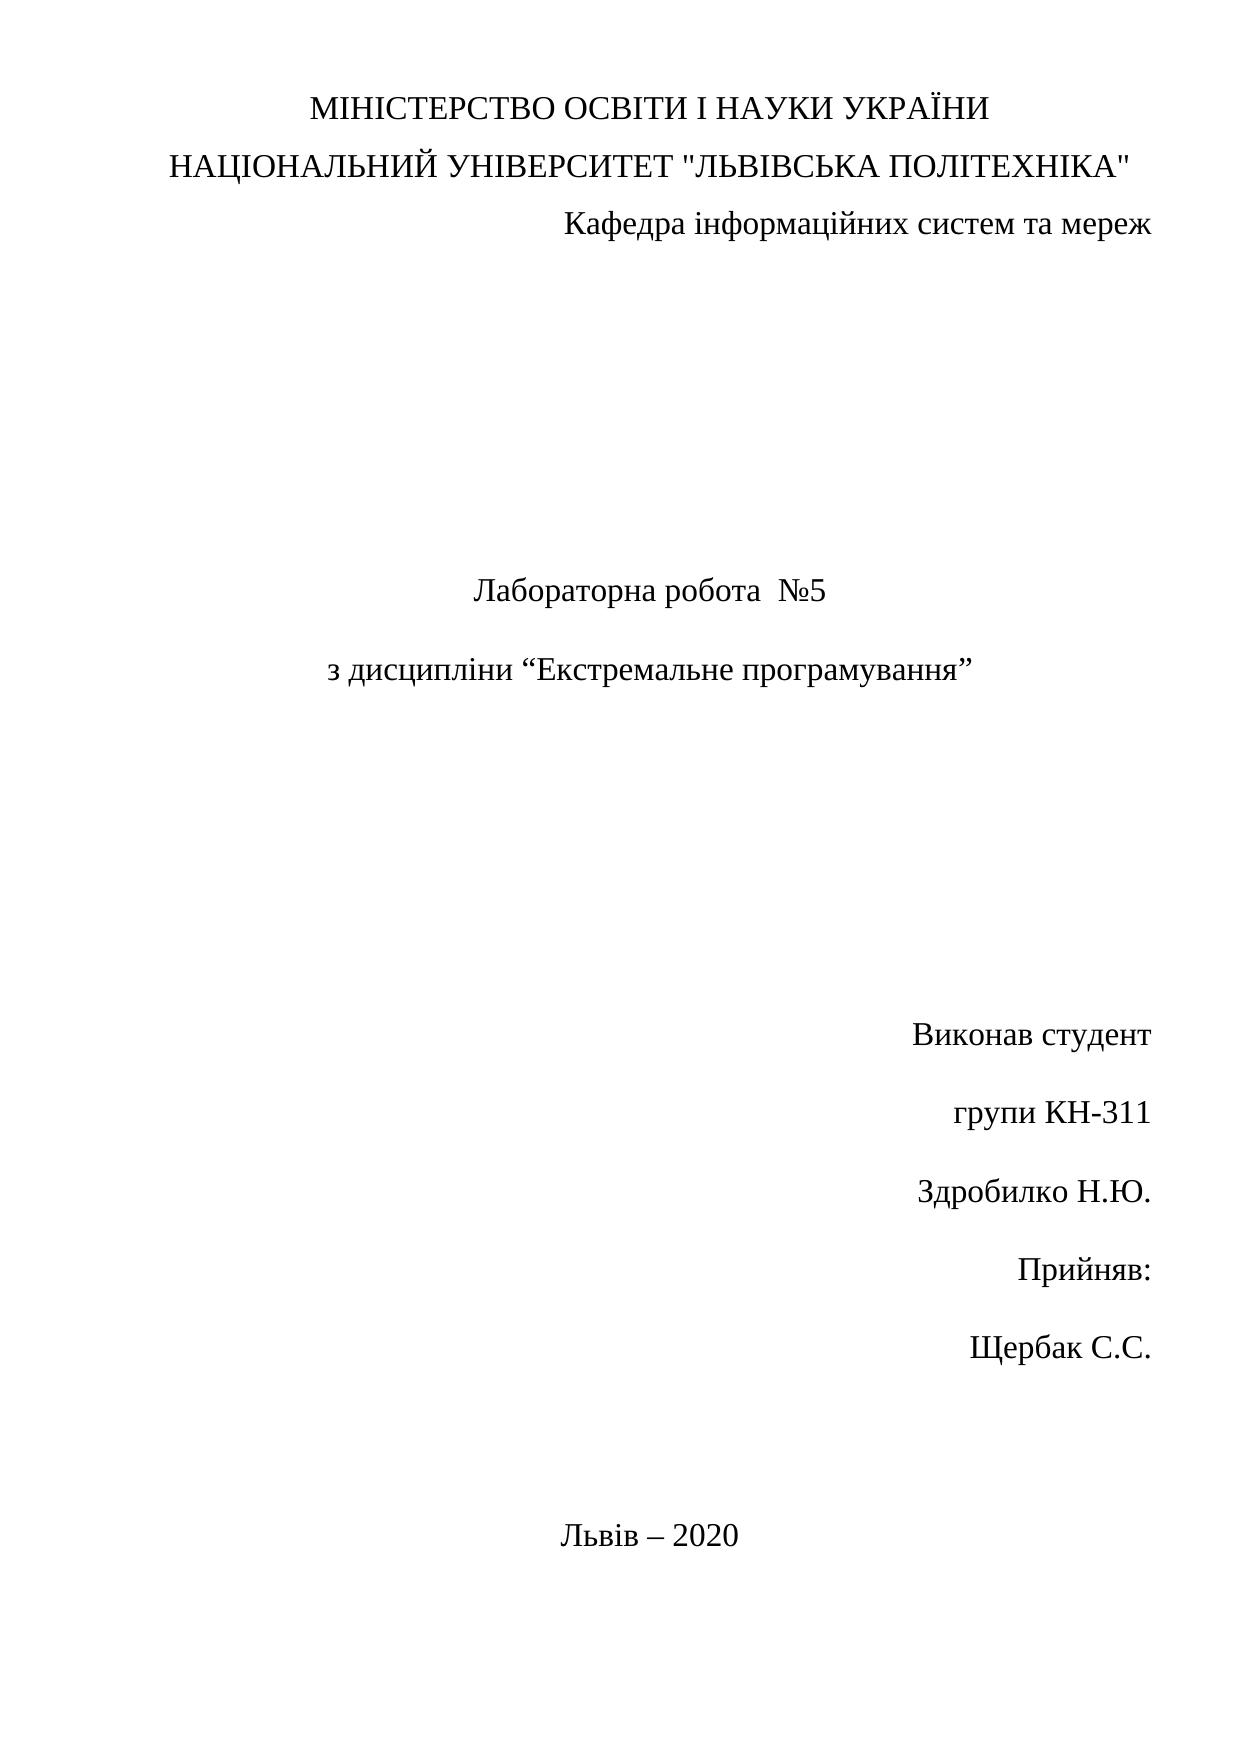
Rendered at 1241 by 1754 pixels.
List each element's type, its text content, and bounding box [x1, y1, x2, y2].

text Львів – 2020 [148, 1516, 1152, 1554]
text Лабораторна робота №5 [148, 571, 1152, 609]
text МІНІСТЕРСТВО ОСВІТИ І НАУКИ УКРАЇНИ [148, 88, 1152, 127]
text Щербак С.С. [148, 1327, 1152, 1366]
text групи КН-311 [148, 1092, 1152, 1131]
text Здробилко Н.Ю. [148, 1171, 1152, 1209]
text Виконав студент [148, 1014, 1152, 1052]
text НАЦІОНАЛЬНИЙ УНІВЕРСИТЕТ "ЛЬВІВСЬКА ПОЛІТЕХНІКА" [148, 146, 1152, 184]
text з дисципліни “Екстремальне програмування” [148, 649, 1152, 687]
text Кафедра інформаційних систем та мереж [148, 203, 1152, 242]
text Прийняв: [148, 1249, 1152, 1287]
